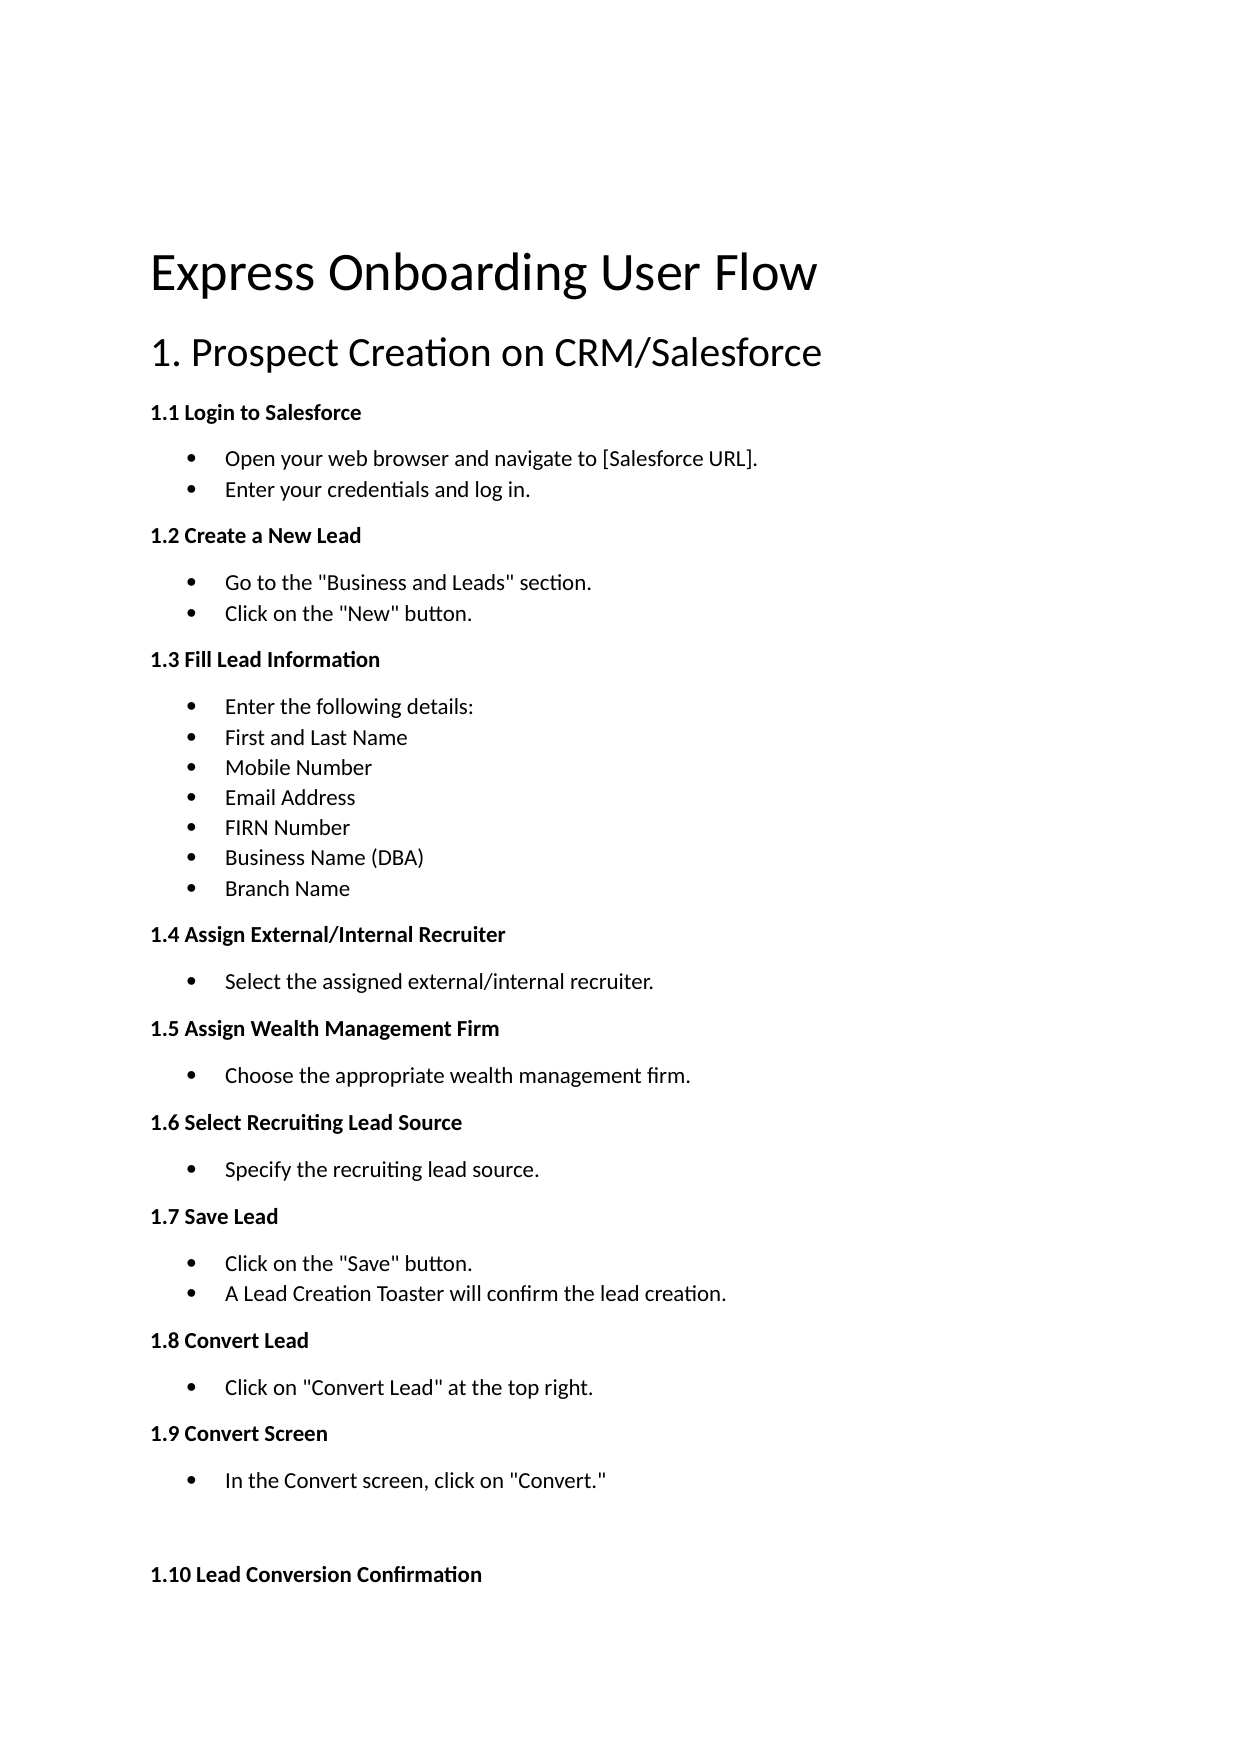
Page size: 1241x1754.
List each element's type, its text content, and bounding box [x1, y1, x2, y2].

text 1.9 Convert Screen [150, 1419, 1090, 1447]
list In the Convert screen, click on "Convert." [187, 1466, 1090, 1494]
text 1.10 Lead Conversion Confirmation [150, 1560, 1090, 1588]
text 1.7 Save Lead [150, 1202, 1090, 1230]
list Click on "Convert Lead" at the top right. [187, 1373, 1090, 1401]
list Click on the "New" button. [187, 599, 1090, 627]
text Express Onboarding User Flow [150, 238, 1090, 304]
text 1.8 Convert Lead [150, 1326, 1090, 1354]
text 1.5 Assign Wealth Management Firm [150, 1014, 1090, 1042]
list Go to the "Business and Leads" section. [187, 568, 1090, 596]
list Select the assigned external/internal recruiter. [187, 967, 1090, 995]
list A Lead Creation Toaster will confirm the lead creation. [187, 1279, 1090, 1307]
list Mobile Number [187, 753, 1090, 781]
text 1. Prospect Creation on CRM/Salesforce [150, 326, 1090, 377]
text 1.3 Fill Lead Information [150, 646, 1090, 673]
list FIRN Number [187, 813, 1090, 841]
list Email Address [187, 783, 1090, 811]
text 1.6 Select Recruiting Lead Source [150, 1108, 1090, 1136]
text 1.4 Assign External/Internal Recruiter [150, 921, 1090, 948]
list Click on the "Save" button. [187, 1249, 1090, 1277]
text 1.2 Create a New Lead [150, 522, 1090, 549]
text 1.1 Login to Salesforce [150, 398, 1090, 426]
list Open your web browser and navigate to [Salesforce URL]. [187, 444, 1090, 472]
list Specify the recruiting lead source. [187, 1155, 1090, 1183]
list First and Last Name [187, 723, 1090, 751]
list Choose the appropriate wealth management firm. [187, 1061, 1090, 1089]
list Enter the following details: [187, 692, 1090, 720]
list Enter your credentials and log in. [187, 475, 1090, 503]
list Business Name (DBA) [187, 843, 1090, 871]
list Branch Name [187, 874, 1090, 902]
